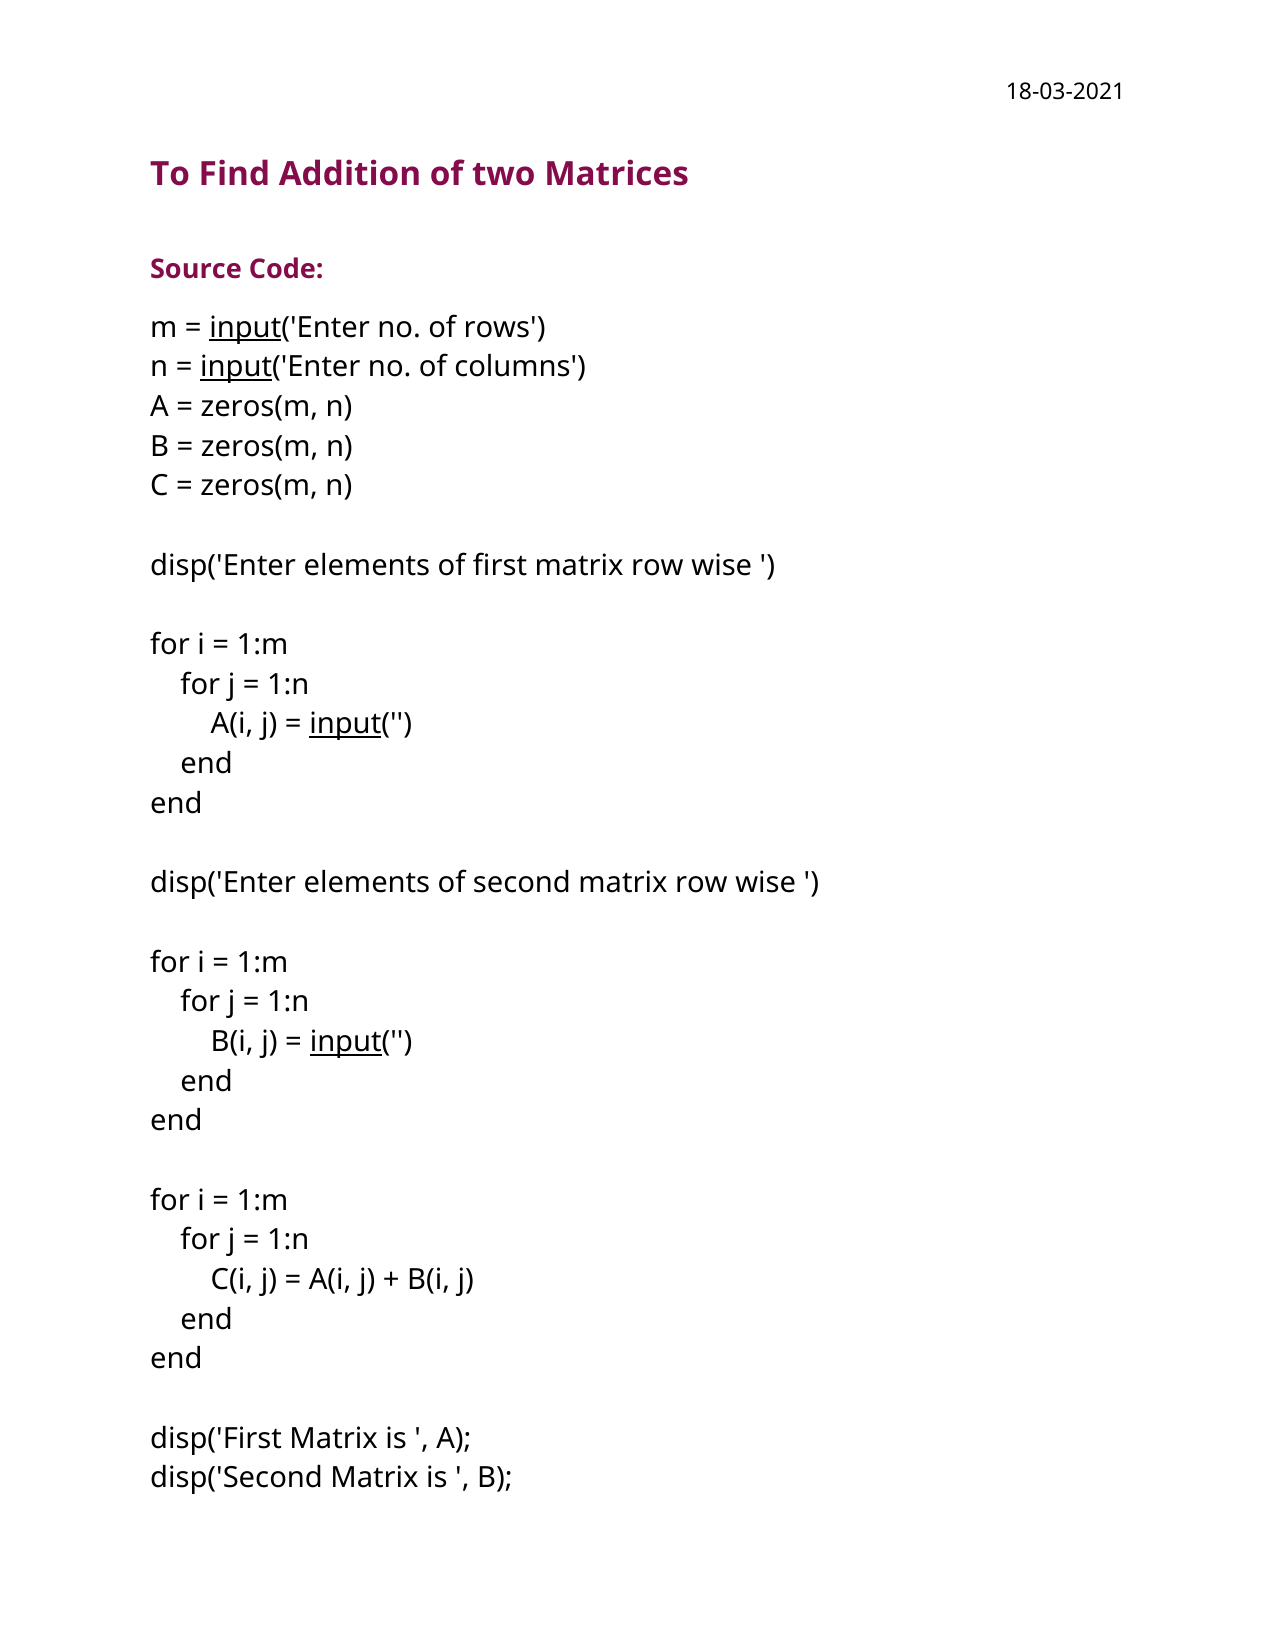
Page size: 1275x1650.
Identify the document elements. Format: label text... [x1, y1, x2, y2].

text end [150, 782, 1125, 822]
text end [150, 1338, 1125, 1377]
text for j = 1:n [150, 663, 1125, 703]
text B = zeros(m, n) [150, 425, 1125, 464]
text disp('Enter elements of first matrix row wise ') [150, 544, 1125, 584]
text for i = 1:m [150, 623, 1125, 663]
text C(i, j) = A(i, j) + B(i, j) [150, 1258, 1125, 1298]
text for i = 1:m [150, 941, 1125, 981]
subtitle To Find Addition of two Matrices [150, 150, 1125, 195]
text Source Code: [150, 249, 1125, 286]
text disp('Enter elements of second matrix row wise ') [150, 861, 1125, 901]
text n = input('Enter no. of columns') [150, 346, 1125, 385]
text A(i, j) = input('') [150, 703, 1125, 742]
text C = zeros(m, n) [150, 464, 1125, 504]
text end [150, 1060, 1125, 1099]
text for i = 1:m [150, 1179, 1125, 1219]
text for j = 1:n [150, 981, 1125, 1020]
text disp('Second Matrix is ', B); [150, 1457, 1125, 1496]
text end [150, 1099, 1125, 1139]
text A = zeros(m, n) [150, 385, 1125, 425]
text end [150, 742, 1125, 782]
text for j = 1:n [150, 1219, 1125, 1258]
text B(i, j) = input('') [150, 1020, 1125, 1060]
text disp('First Matrix is ', A); [150, 1417, 1125, 1457]
text m = input('Enter no. of rows') [150, 306, 1125, 346]
text end [150, 1298, 1125, 1338]
